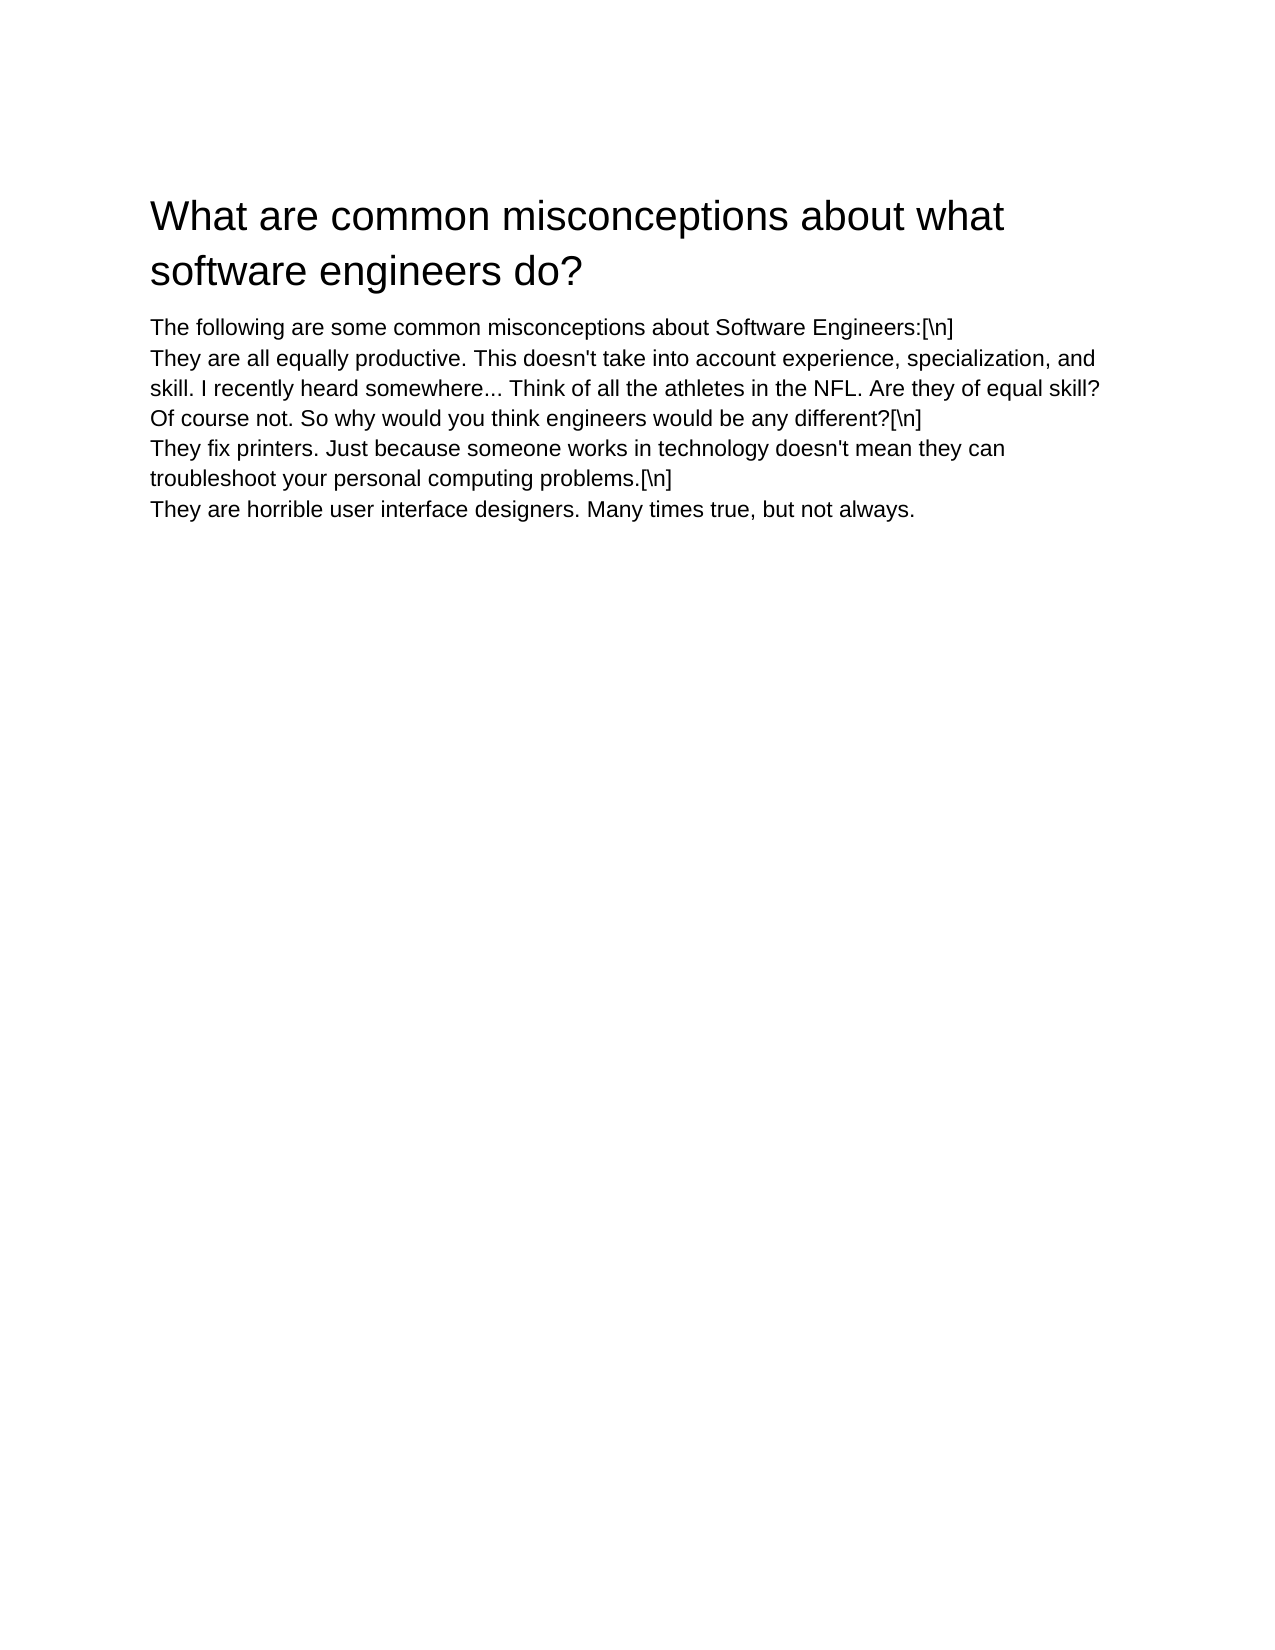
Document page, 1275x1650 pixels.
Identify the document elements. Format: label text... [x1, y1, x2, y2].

text They fix printers. Just because someone works in technology doesn't mean they can troubleshoot your personal computing problems.[\n] [150, 435, 1125, 492]
text They are all equally productive. This doesn't take into account experience, specialization, and skill. I recently heard somewhere... Think of all the athletes in the NFL. Are they of equal skill? Of course not. So why would you think engineers would be any different?[\n] [150, 344, 1125, 431]
text They are horrible user interface designers. Many times true, but not always. [150, 496, 1125, 522]
text The following are some common misconceptions about Software Engineers:[\n] [150, 314, 1125, 341]
subtitle What are common misconceptions about what software engineers do? [150, 192, 1125, 295]
